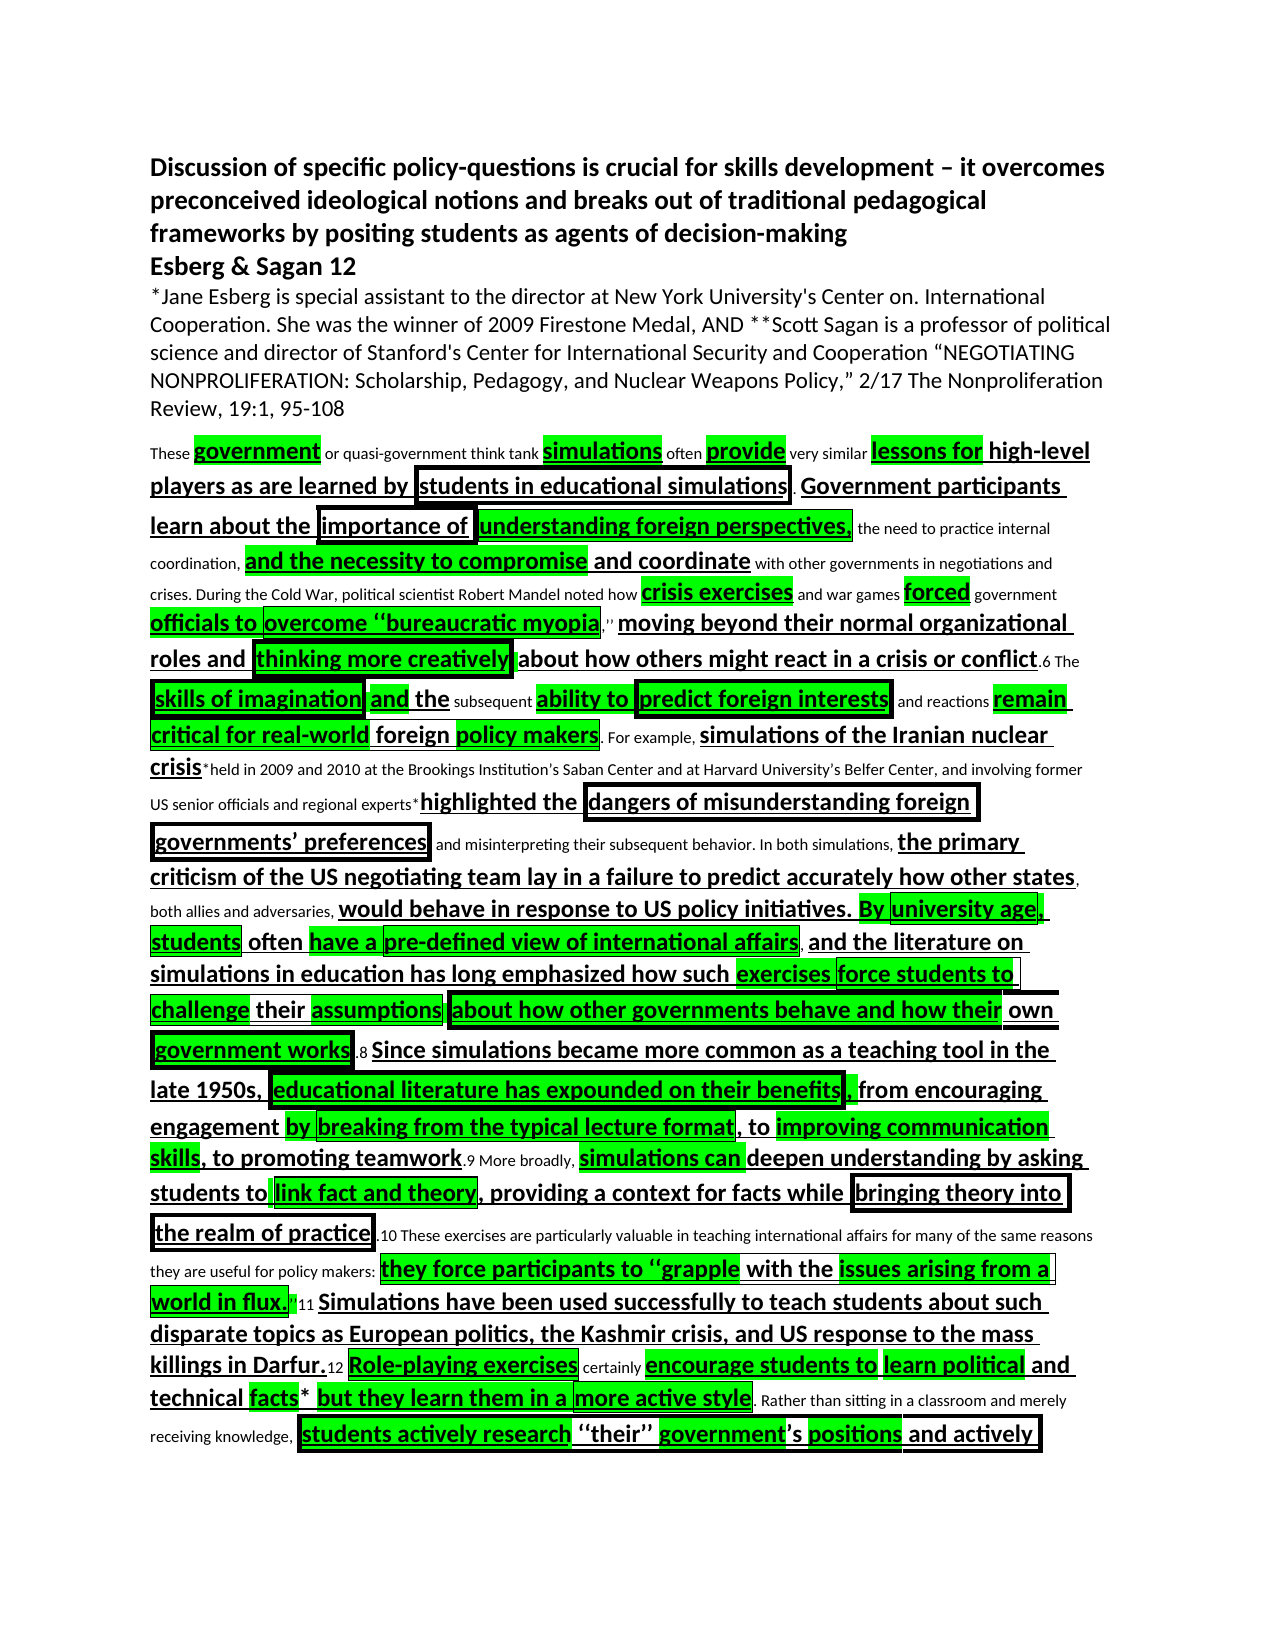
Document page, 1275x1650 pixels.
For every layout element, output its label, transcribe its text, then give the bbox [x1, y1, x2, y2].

text *Jane Esberg is special assistant to the director at New York University's Center on. International Cooperation. She was the winner of 2009 Firestone Medal, AND **Scott Sagan is a professor of political science and director of Stanford's Center for International Security and Cooperation “NEGOTIATING NONPROLIFERATION: Scholarship, Pedagogy, and Nuclear Weapons Policy,” 2/17 The Nonproliferation Review, 19:1, 95-108 [150, 282, 1125, 422]
subtitle Discussion of specific policy-questions is crucial for skills development – it overcomes preconceived ideological notions and breaks out of traditional pedagogical frameworks by positing students as agents of decision-making [150, 150, 1125, 249]
text Esberg & Sagan 12 [150, 249, 1125, 282]
